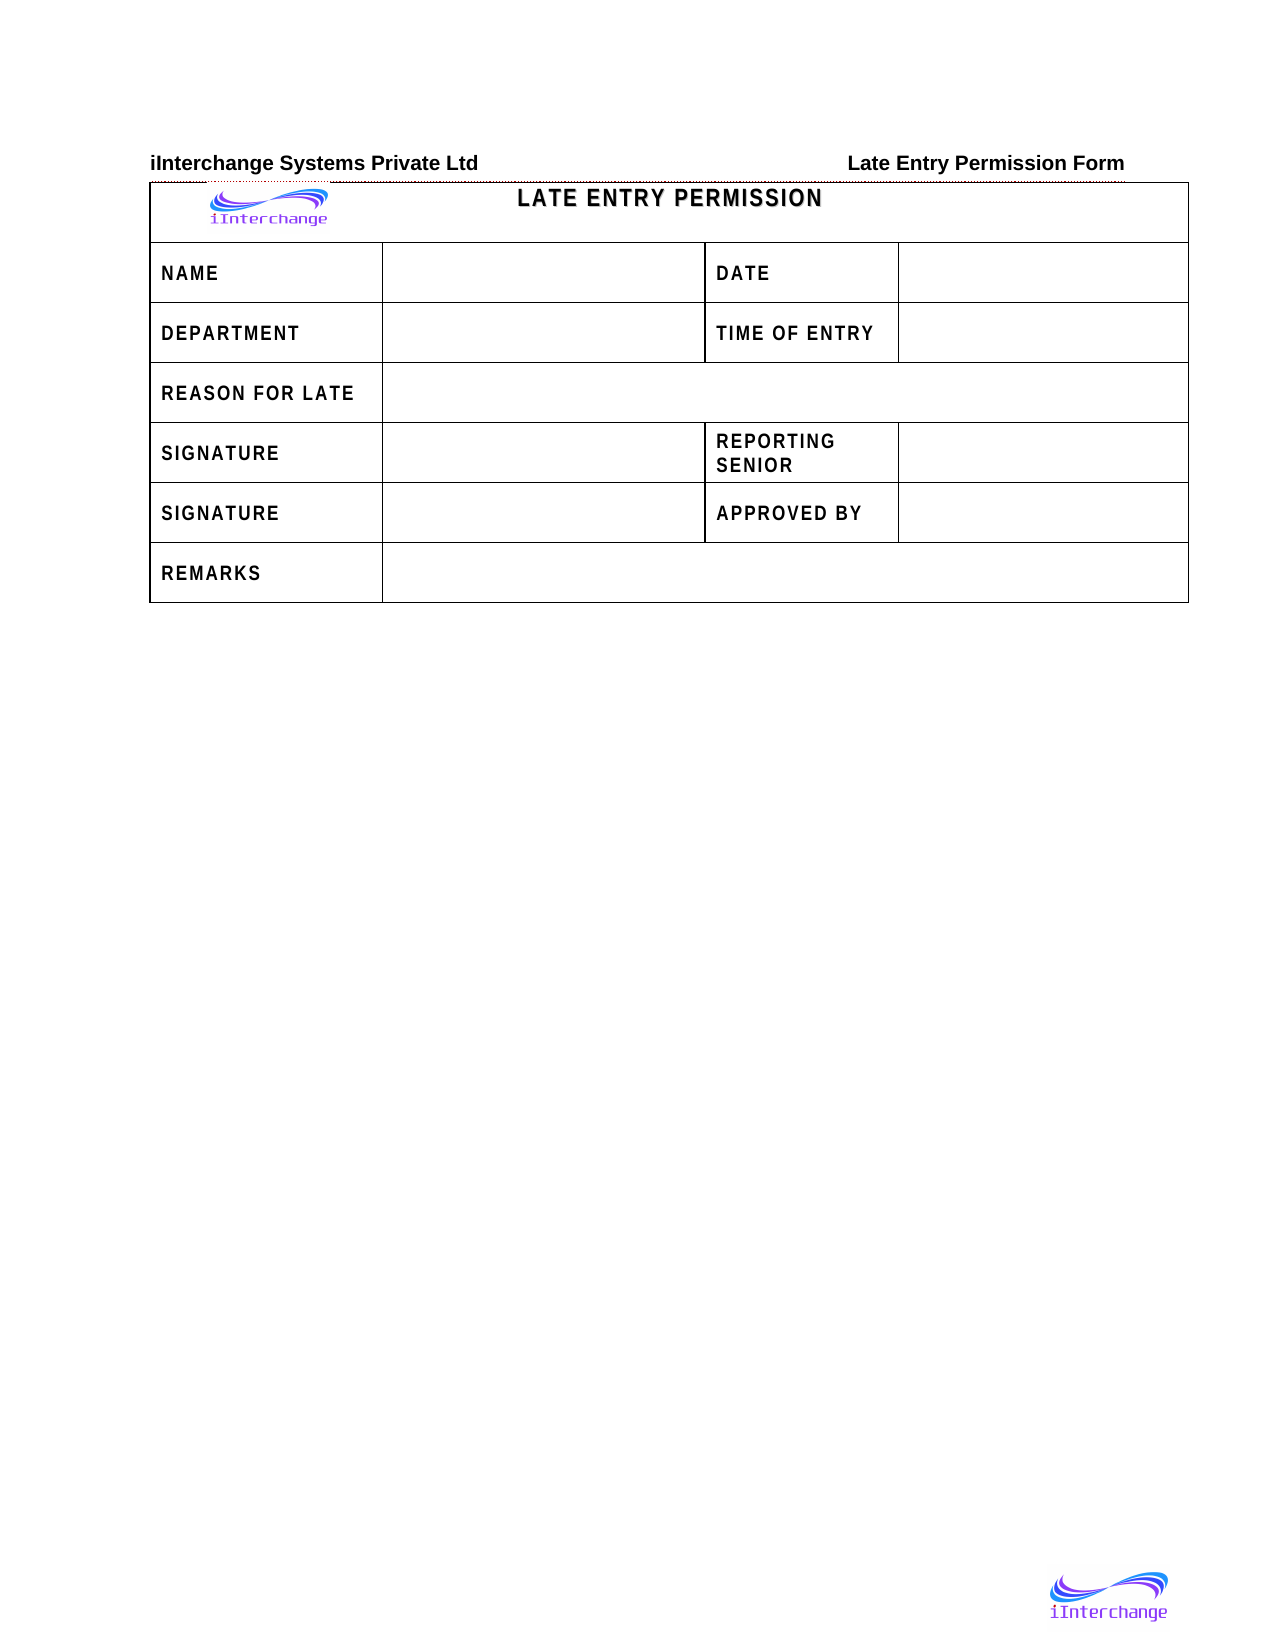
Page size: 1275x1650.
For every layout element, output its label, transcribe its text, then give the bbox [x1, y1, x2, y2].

table_cell [899, 243, 1188, 302]
table_cell REMARKS [151, 543, 382, 602]
table_header LATE ENTRY PERMISSION [151, 183, 1188, 242]
table_cell REPORTING SENIOR [706, 423, 898, 482]
table_cell REASON FOR LATE [151, 363, 382, 422]
table_cell TIME OF ENTRY [706, 303, 898, 362]
table_cell DEPARTMENT [151, 303, 382, 362]
table_cell SIGNATURE [151, 483, 382, 542]
table_cell [383, 363, 1188, 422]
picture [206, 182, 331, 234]
table_cell [383, 543, 1188, 602]
table_cell DATE [706, 243, 898, 302]
text iInterchange Systems Private Ltd Late Entry Permission Form [150, 150, 1125, 182]
table_cell [383, 303, 704, 362]
table_cell [383, 483, 704, 542]
table_cell [899, 423, 1188, 482]
table_cell [899, 303, 1188, 362]
table_cell SIGNATURE [151, 423, 382, 482]
table_cell NAME [151, 243, 382, 302]
picture [1046, 1564, 1171, 1632]
table_cell [383, 243, 704, 302]
table_cell APPROVED BY [706, 483, 898, 542]
table_cell [899, 483, 1188, 542]
table_cell [383, 423, 704, 482]
